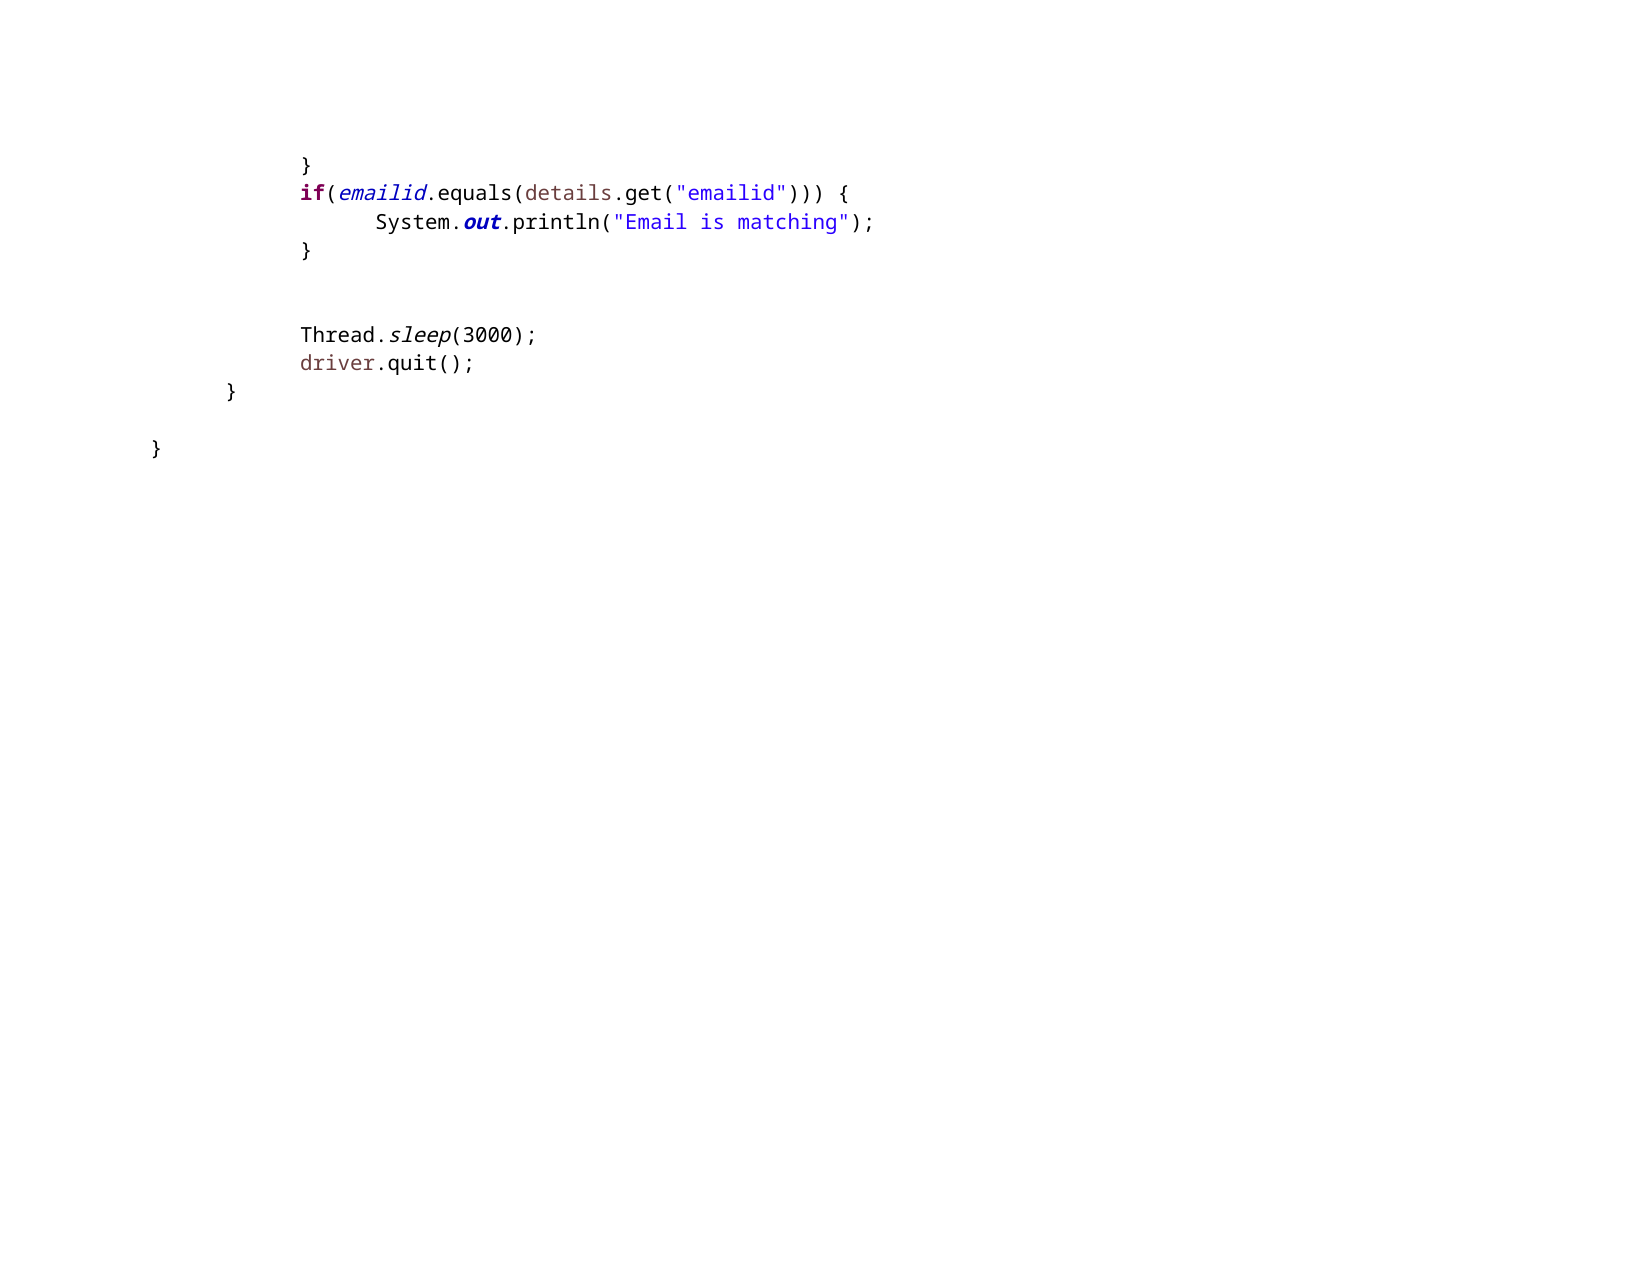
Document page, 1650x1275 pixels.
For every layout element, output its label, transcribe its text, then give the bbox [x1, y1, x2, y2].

text } [150, 235, 1500, 264]
text Thread.sleep(3000); [150, 320, 1500, 348]
text } [150, 377, 1500, 405]
text if(emailid.equals(details.get("emailid"))) { [150, 178, 1500, 207]
text } [150, 433, 1500, 462]
text } [150, 150, 1500, 178]
text System.out.println("Email is matching"); [150, 207, 1500, 235]
text driver.quit(); [150, 348, 1500, 377]
